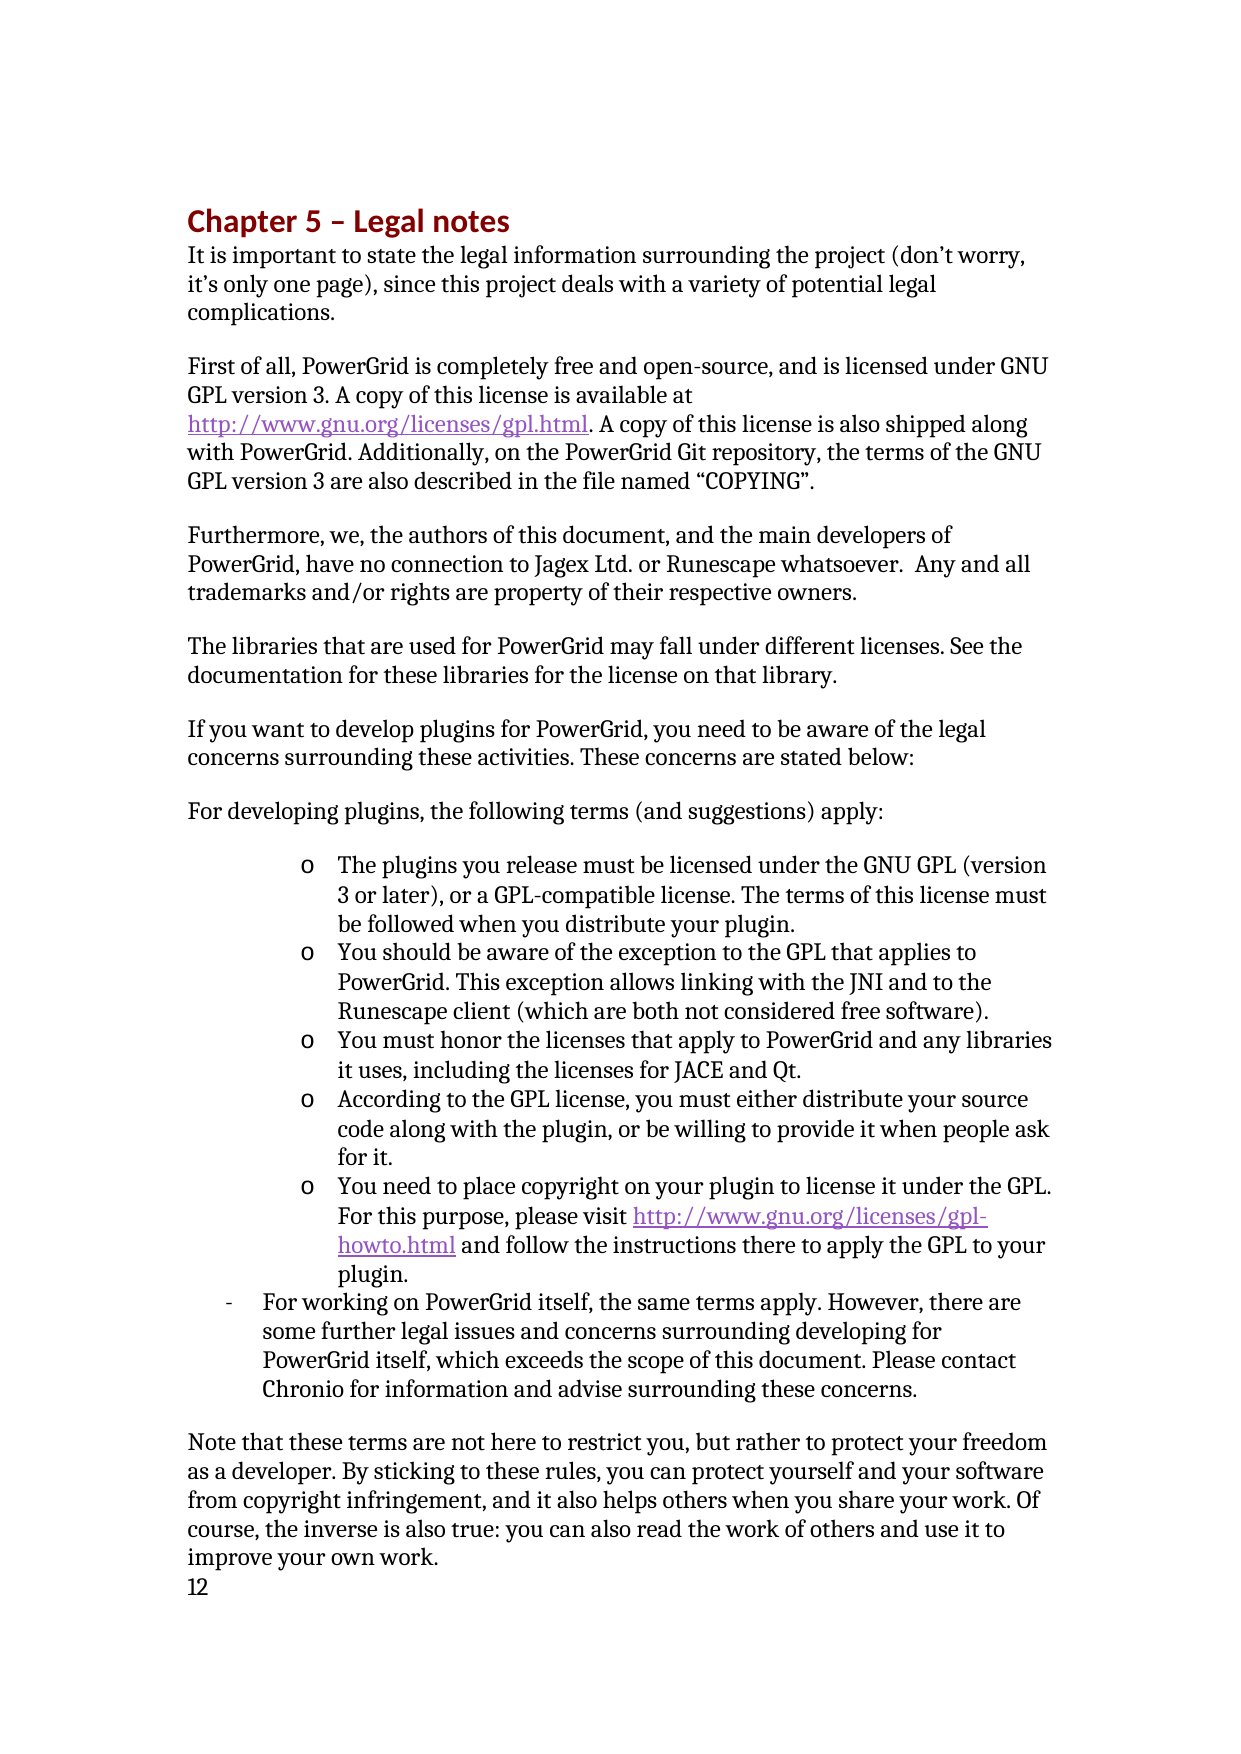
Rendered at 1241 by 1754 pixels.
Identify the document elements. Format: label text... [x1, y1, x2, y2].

text The libraries that are used for PowerGrid may fall under different licenses. See the documentation for these libraries for the license on that library. [187, 632, 1053, 689]
text It is important to state the legal information surrounding the project (don’t worry, it’s only one page), since this project deals with a variety of potential legal complications. [187, 241, 1053, 327]
list According to the GPL license, you must either distribute your source code along with the plugin, or be willing to provide it when people ask for it. [300, 1084, 1053, 1172]
text Furthermore, we, the authors of this document, and the main developers of PowerGrid, have no connection to Jagex Ltd. or Runescape whatsoever. Any and all trademarks and/or rights are property of their respective owners. [187, 521, 1053, 607]
subtitle Chapter 5 – Legal notes [187, 200, 1053, 241]
list For working on PowerGrid itself, the same terms apply. However, there are some further legal issues and concerns surrounding developing for PowerGrid itself, which exceeds the scope of this document. Please contact Chronio for information and advise surrounding these concerns. [225, 1288, 1053, 1403]
text If you want to develop plugins for PowerGrid, you need to be aware of the legal concerns surrounding these activities. These concerns are stated below: [187, 714, 1053, 772]
text Note that these terms are not here to restrict you, but rather to protect your freedom as a developer. By sticking to these rules, you can protect yourself and your software from copyright infringement, and it also helps others when you share your work. Of course, the inverse is also true: you can also read the work of others and use it to improve your own work. [187, 1428, 1053, 1572]
list You must honor the licenses that apply to PowerGrid and any libraries it uses, including the licenses for JACE and Qt. [300, 1026, 1053, 1084]
text For developing plugins, the following terms (and suggestions) apply: [187, 797, 1053, 826]
list You should be aware of the exception to the GPL that applies to PowerGrid. This exception allows linking with the JNI and to the Runescape client (which are both not considered free software). [300, 938, 1053, 1026]
list The plugins you release must be licensed under the GNU GPL (version 3 or later), or a GPL-compatible license. The terms of this license must be followed when you distribute your plugin. [300, 851, 1053, 938]
list You need to place copyright on your plugin to license it under the GPL. For this purpose, please visit http://www.gnu.org/licenses/gpl-howto.html and follow the instructions there to apply the GPL to your plugin. [300, 1172, 1053, 1288]
text First of all, PowerGrid is completely free and open-source, and is licensed under GNU GPL version 3. A copy of this license is available at http://www.gnu.org/licenses/gpl.html. A copy of this license is also shipped along with PowerGrid. Additionally, on the PowerGrid Git repository, the terms of the GNU GPL version 3 are also described in the file named “COPYING”. [187, 352, 1053, 496]
